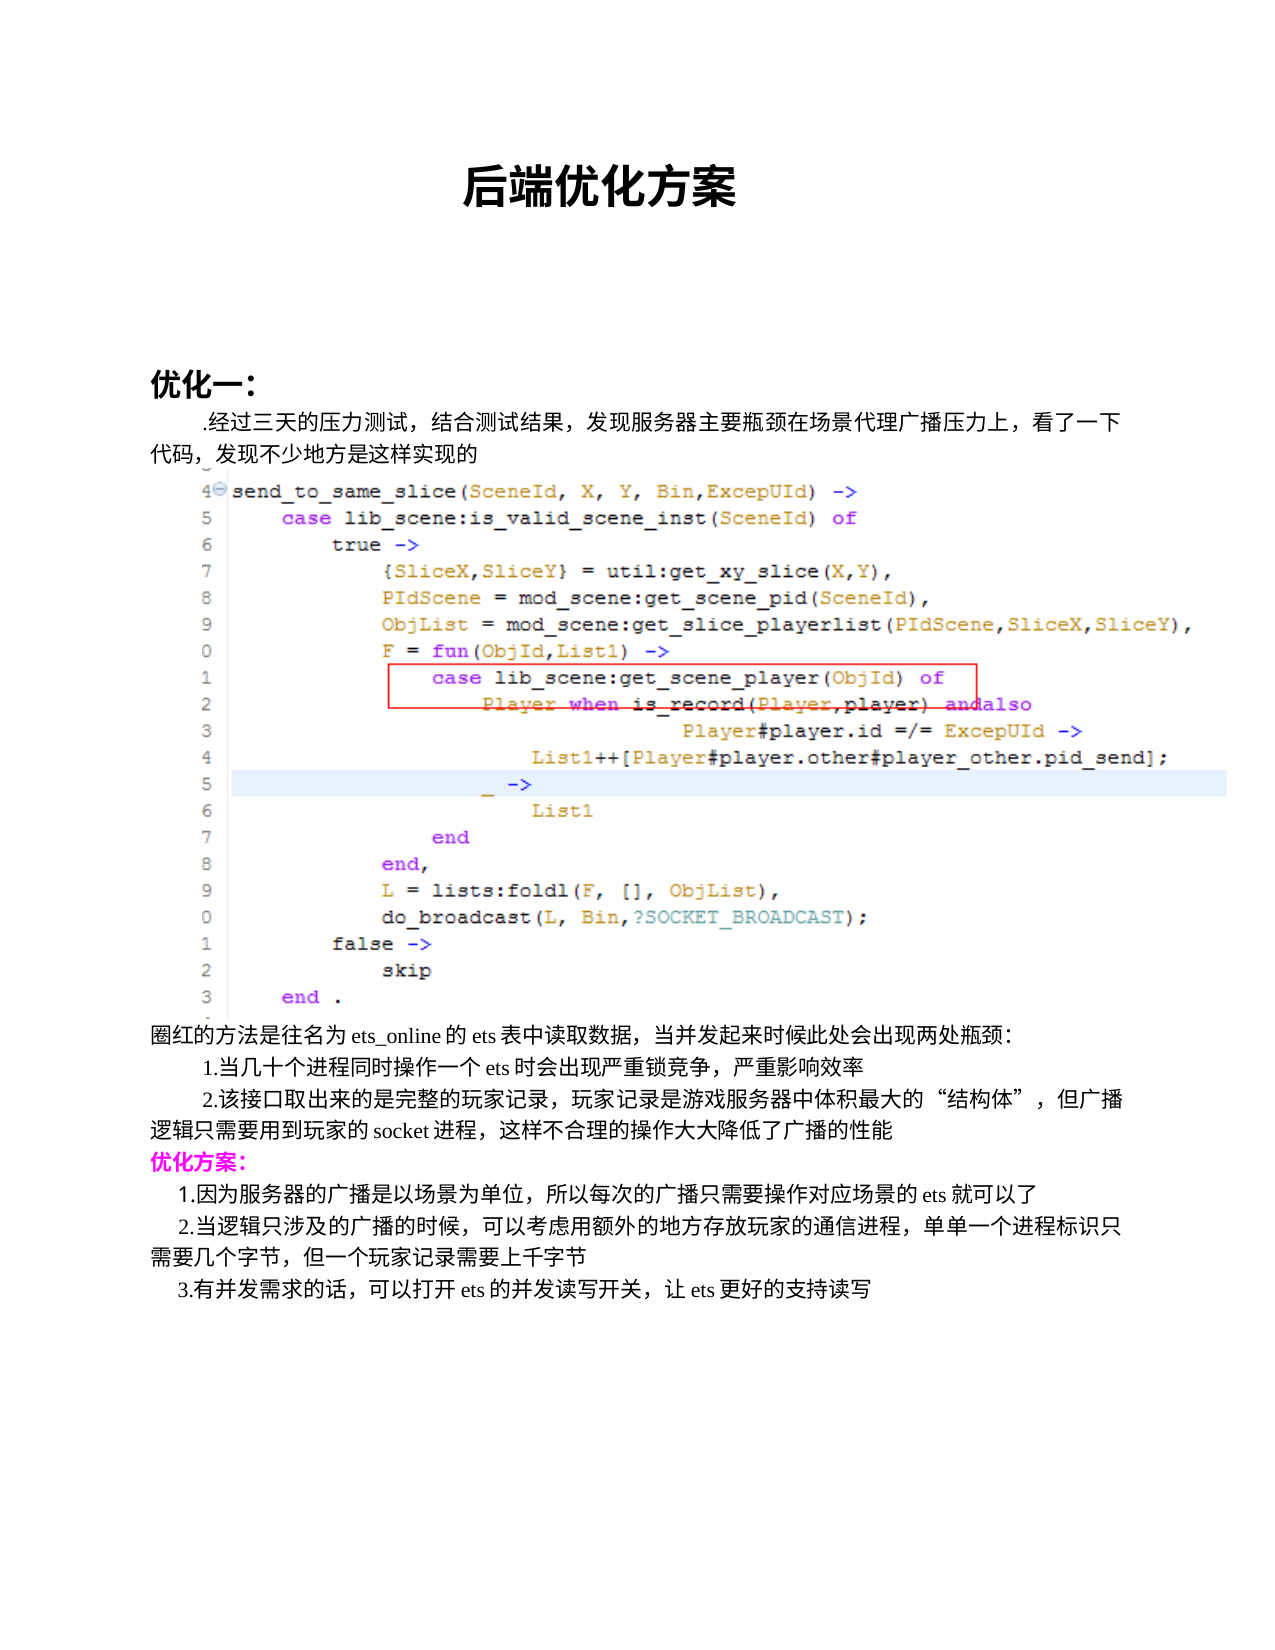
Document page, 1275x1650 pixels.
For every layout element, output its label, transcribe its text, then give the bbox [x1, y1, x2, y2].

text 圈红的方法是往名为ets_online的ets表中读取数据，当并发起来时候此处会出现两处瓶颈： [150, 469, 1125, 1050]
list 3.有并发需求的话，可以打开ets的并发读写开关，让ets更好的支持读写 [150, 1272, 1125, 1304]
list 当几十个进程同时操作一个ets时会出现严重锁竞争，严重影响效率 [150, 1050, 1125, 1082]
text .经过三天的压力测试，结合测试结果，发现服务器主要瓶颈在场景代理广播压力上，看了一下代码，发现不少地方是这样实现的 [150, 405, 1125, 469]
text 优化一： [150, 360, 1125, 405]
list 2.当逻辑只涉及的广播的时候，可以考虑用额外的地方存放玩家的通信进程，单单一个进程标识只需要几个字节，但一个玩家记录需要上千字节 [150, 1209, 1125, 1272]
list 优化方案： [150, 1145, 1125, 1177]
list 该接口取出来的是完整的玩家记录，玩家记录是游戏服务器中体积最大的“结构体”，但广播逻辑只需要用到玩家的socket进程，这样不合理的操作大大降低了广播的性能 [150, 1082, 1125, 1145]
list 1.因为服务器的广播是以场景为单位，所以每次的广播只需要操作对应场景的ets就可以了 [150, 1177, 1125, 1209]
text 后端优化方案 [150, 150, 1125, 216]
